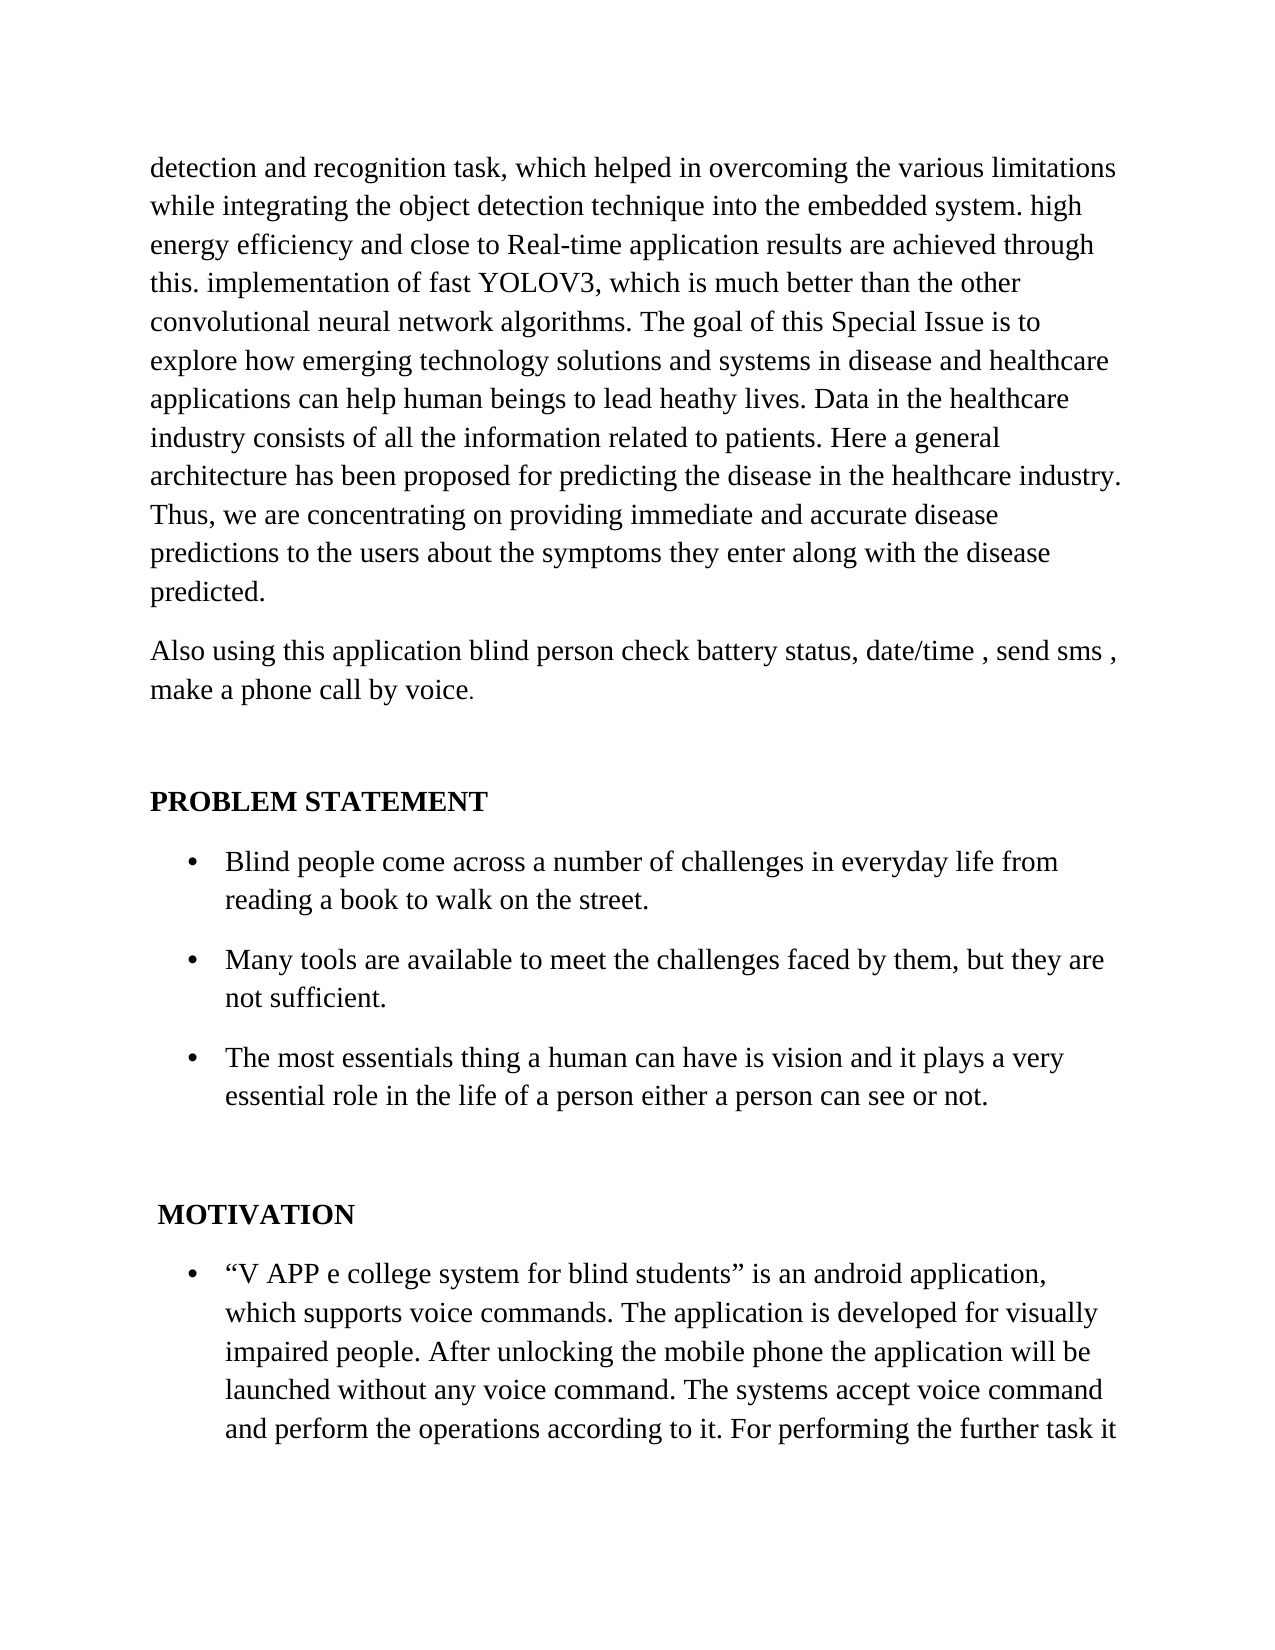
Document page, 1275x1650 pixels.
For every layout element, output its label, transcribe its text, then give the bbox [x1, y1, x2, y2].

list Many tools are available to meet the challenges faced by them, but they are not sufficient. [187, 942, 1125, 1014]
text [150, 150, 1125, 607]
list The most essentials thing a human can have is vision and it plays a very essential role in the life of a person either a person can see or not. [187, 1040, 1125, 1112]
text PROBLEM STATEMENT [150, 784, 1125, 818]
text MOTIVATION [150, 1197, 1125, 1231]
list Blind people come across a number of challenges in everyday life from reading a book to walk on the street. [187, 844, 1125, 916]
text Also using this application blind person check battery status, date/time , send sms , make a phone call by voice. [150, 633, 1125, 705]
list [187, 1256, 1125, 1444]
